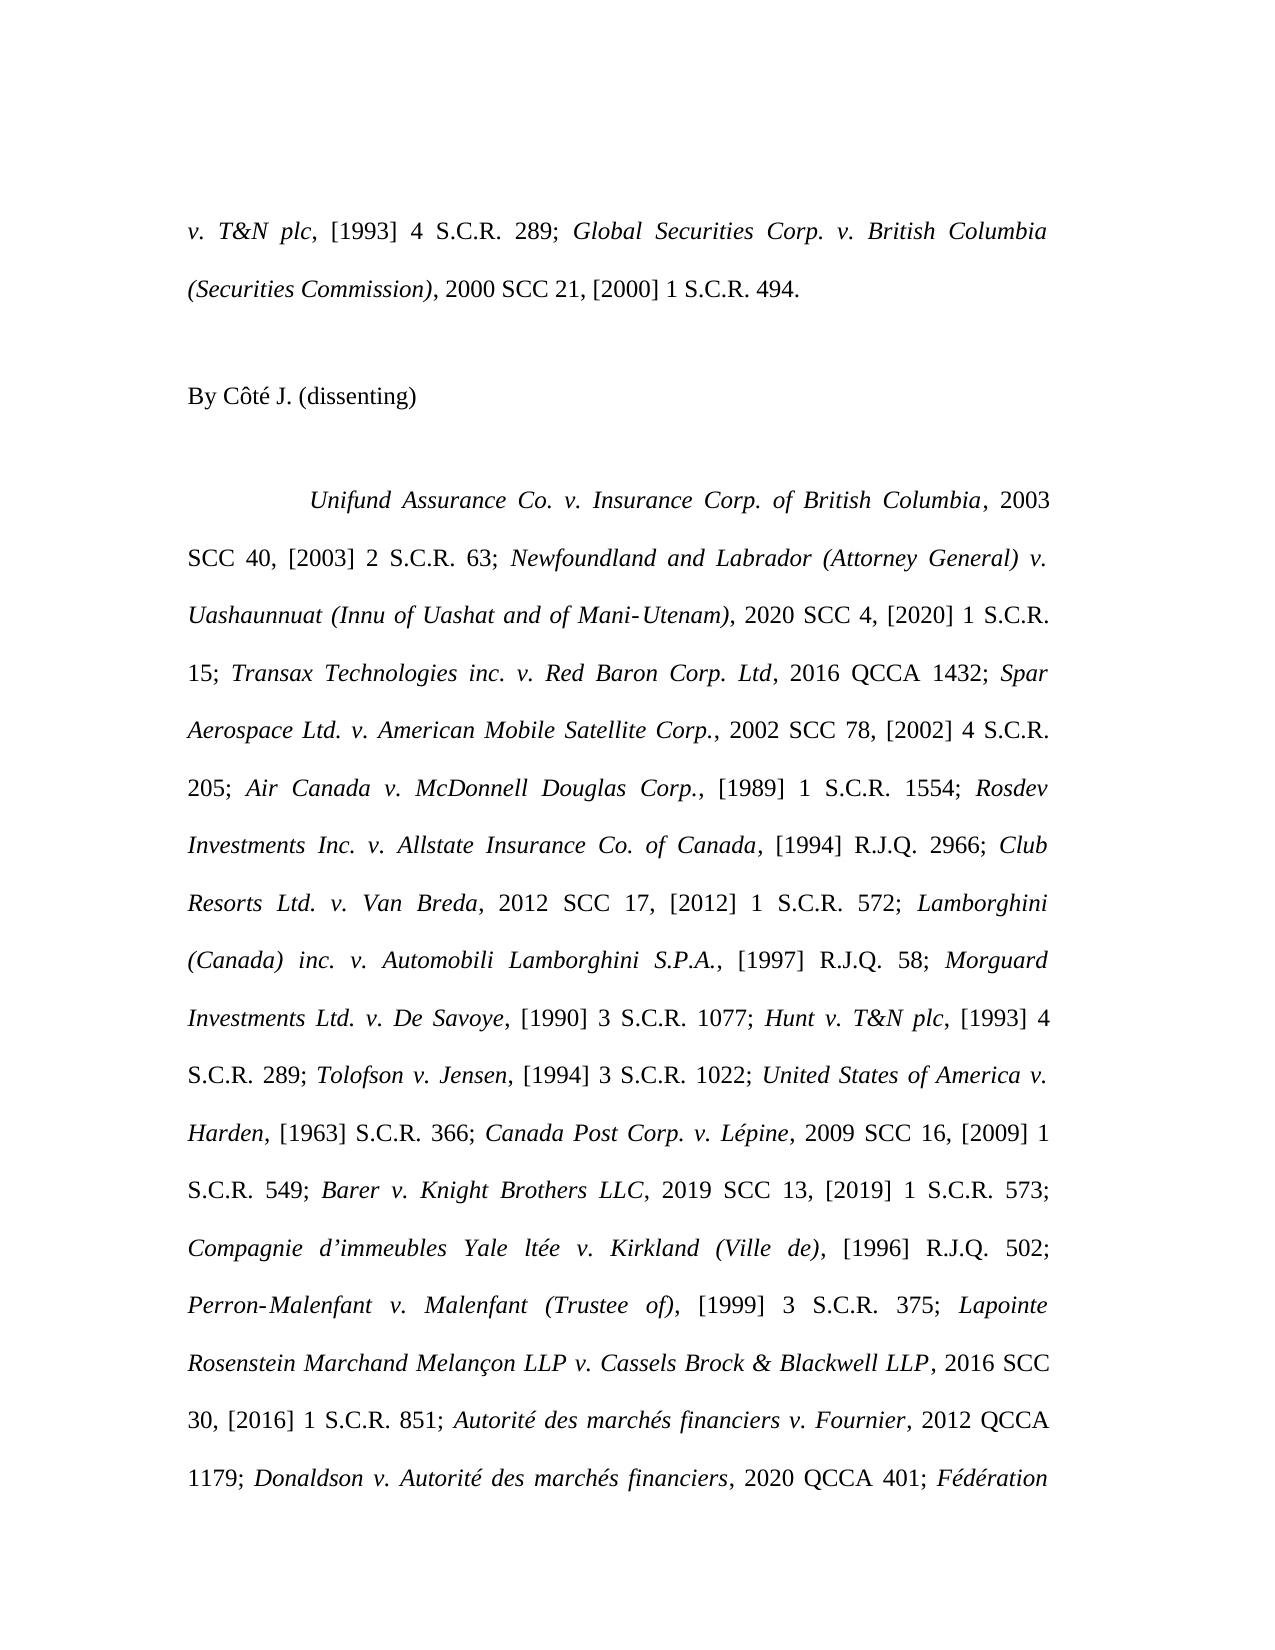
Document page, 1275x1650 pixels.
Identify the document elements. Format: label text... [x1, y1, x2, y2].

text By Côté J. (dissenting) [187, 381, 1050, 410]
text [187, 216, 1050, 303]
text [187, 485, 1050, 1491]
